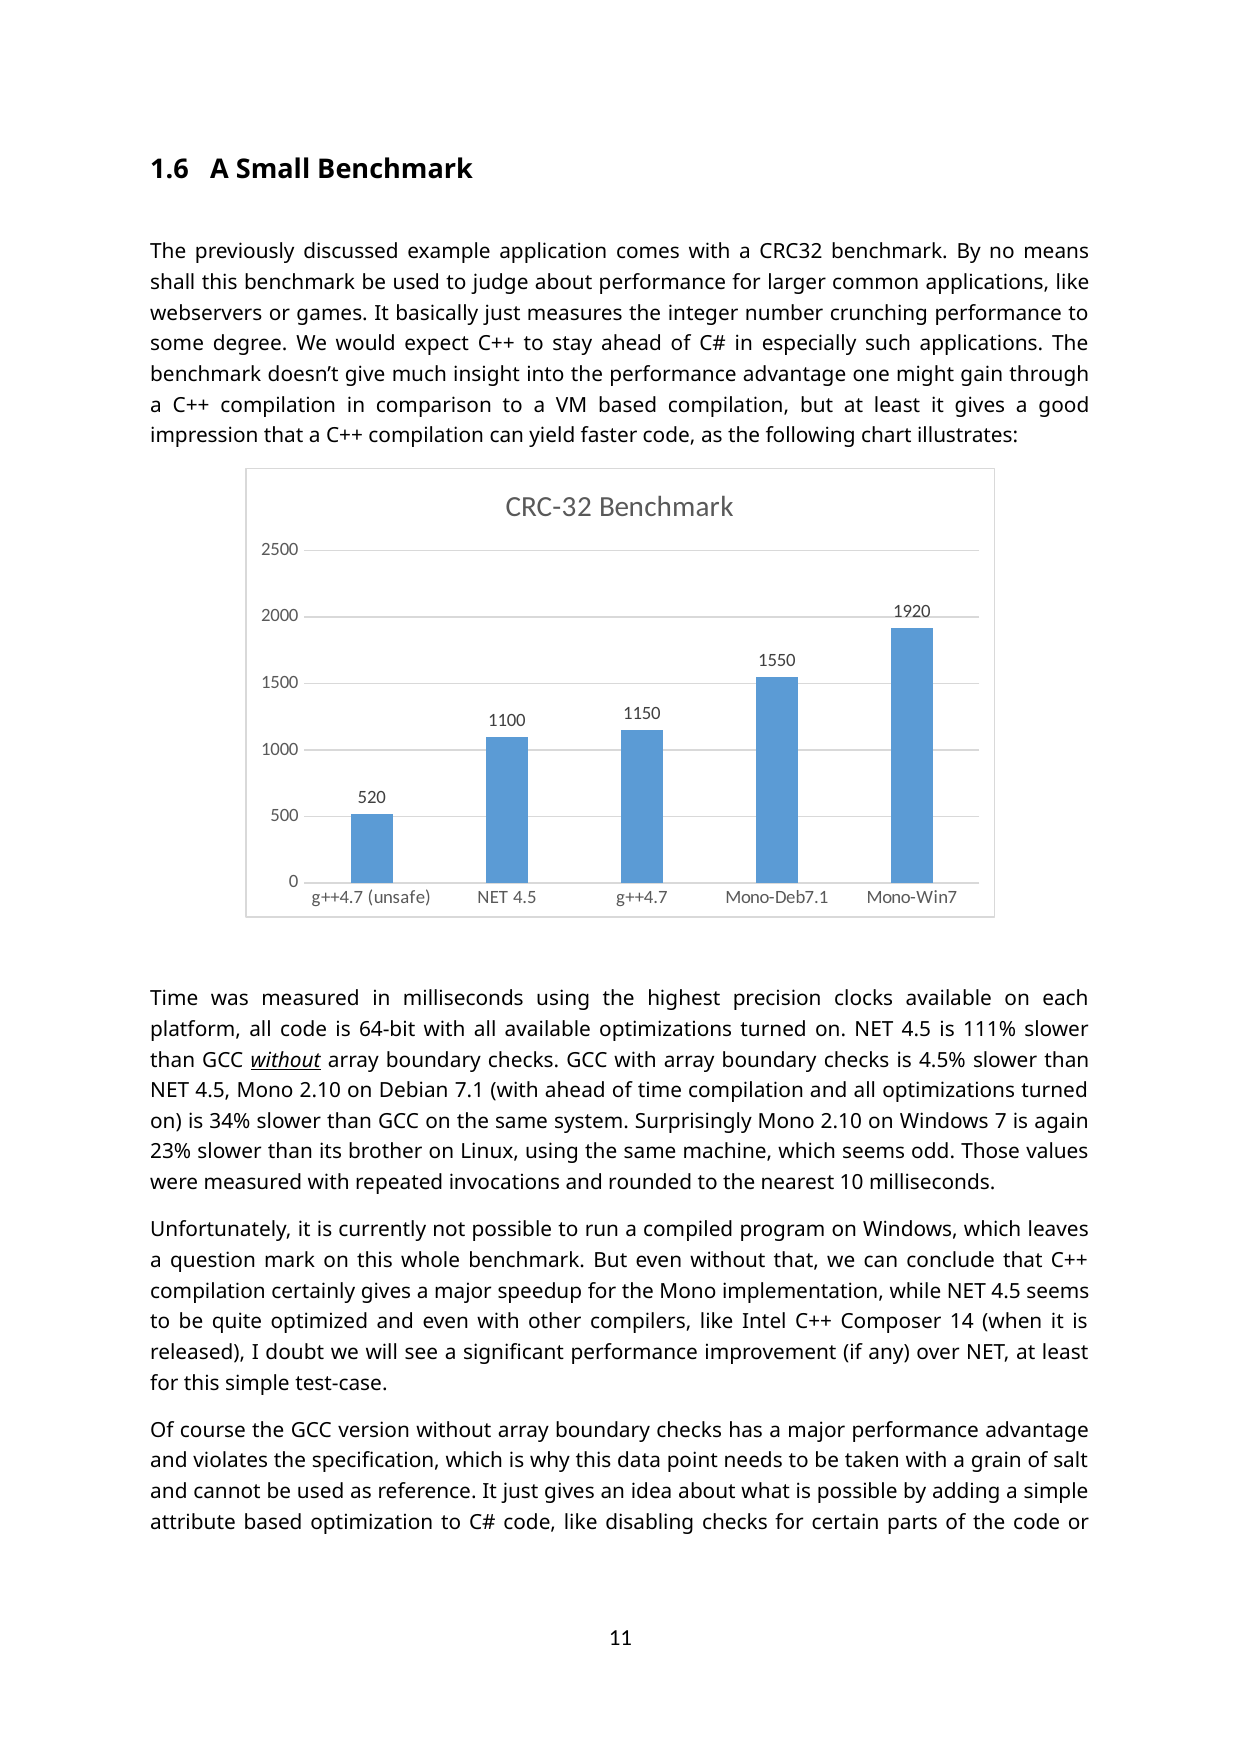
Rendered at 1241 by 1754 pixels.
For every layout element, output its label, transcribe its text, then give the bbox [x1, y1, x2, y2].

text Time was measured in milliseconds using the highest precision clocks available on each platform, all code is 64-bit with all available optimizations turned on. NET 4.5 is 111% slower than GCC without array boundary checks. GCC with array boundary checks is 4.5% slower than NET 4.5, Mono 2.10 on Debian 7.1 (with ahead of time compilation and all optimizations turned on) is 34% slower than GCC on the same system. Surprisingly Mono 2.10 on Windows 7 is again 23% slower than its brother on Linux, using the same machine, which seems odd. Those values were measured with repeated invocations and rounded to the nearest 10 milliseconds. [150, 983, 1090, 1196]
text The previously discussed example application comes with a CRC32 benchmark. By no means shall this benchmark be used to judge about performance for larger common applications, like webservers or games. It basically just measures the integer number crunching performance to some degree. We would expect C++ to stay ahead of C# in especially such applications. The benchmark doesn’t give much insight into the performance advantage one might gain through a C++ compilation in comparison to a VM based compilation, but at least it gives a good impression that a C++ compilation can yield faster code, as the following chart illustrates: [150, 237, 1090, 449]
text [150, 1415, 1090, 1535]
subtitle A Small Benchmark [150, 150, 1090, 187]
text Unfortunately, it is currently not possible to run a compiled program on Windows, which leaves a question mark on this whole benchmark. But even without that, we can conclude that C++ compilation certainly gives a major speedup for the Mono implementation, while NET 4.5 seems to be quite optimized and even with other compilers, like Intel C++ Composer 14 (when it is released), I doubt we will see a significant performance improvement (if any) over NET, at least for this simple test-case. [150, 1214, 1090, 1396]
